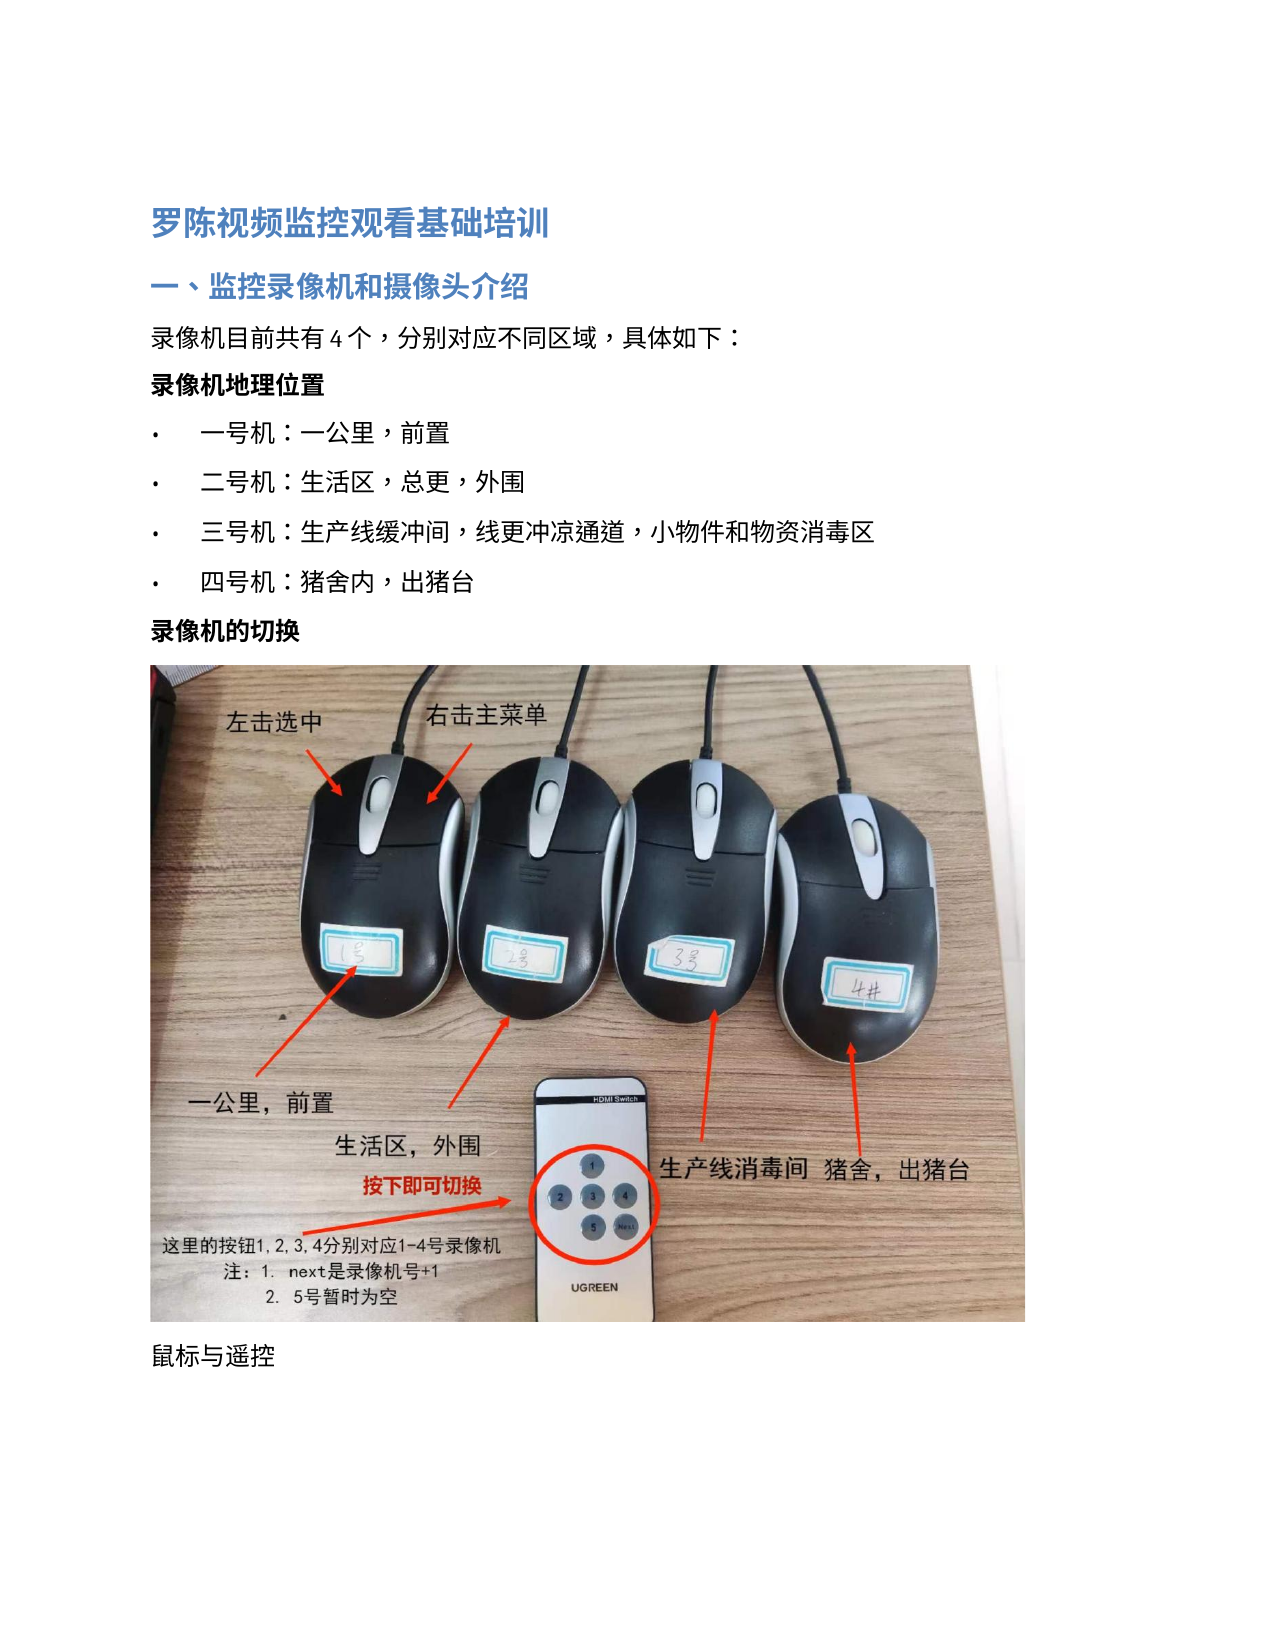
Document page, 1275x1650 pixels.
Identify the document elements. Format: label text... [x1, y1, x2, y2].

text 鼠标与遥控 [150, 1343, 1125, 1372]
list 一号机：一公里，前置 [150, 420, 1125, 448]
picture [150, 665, 1025, 1322]
text 录像机的切换 [150, 618, 1125, 647]
subtitle 罗陈视频监控观看基础培训 [150, 200, 1125, 245]
text 录像机目前共有4个，分别对应不同区域，具体如下： [150, 325, 1125, 353]
list 四号机：猪舍内，出猪台 [150, 568, 1125, 597]
list 三号机：生产线缓冲间，线更冲凉通道，小物件和物资消毒区 [150, 519, 1125, 548]
list 二号机：生活区，总更，外围 [150, 469, 1125, 498]
text 录像机地理位置 [150, 372, 1125, 401]
subtitle 一、监控录像机和摄像头介绍 [150, 266, 1125, 306]
